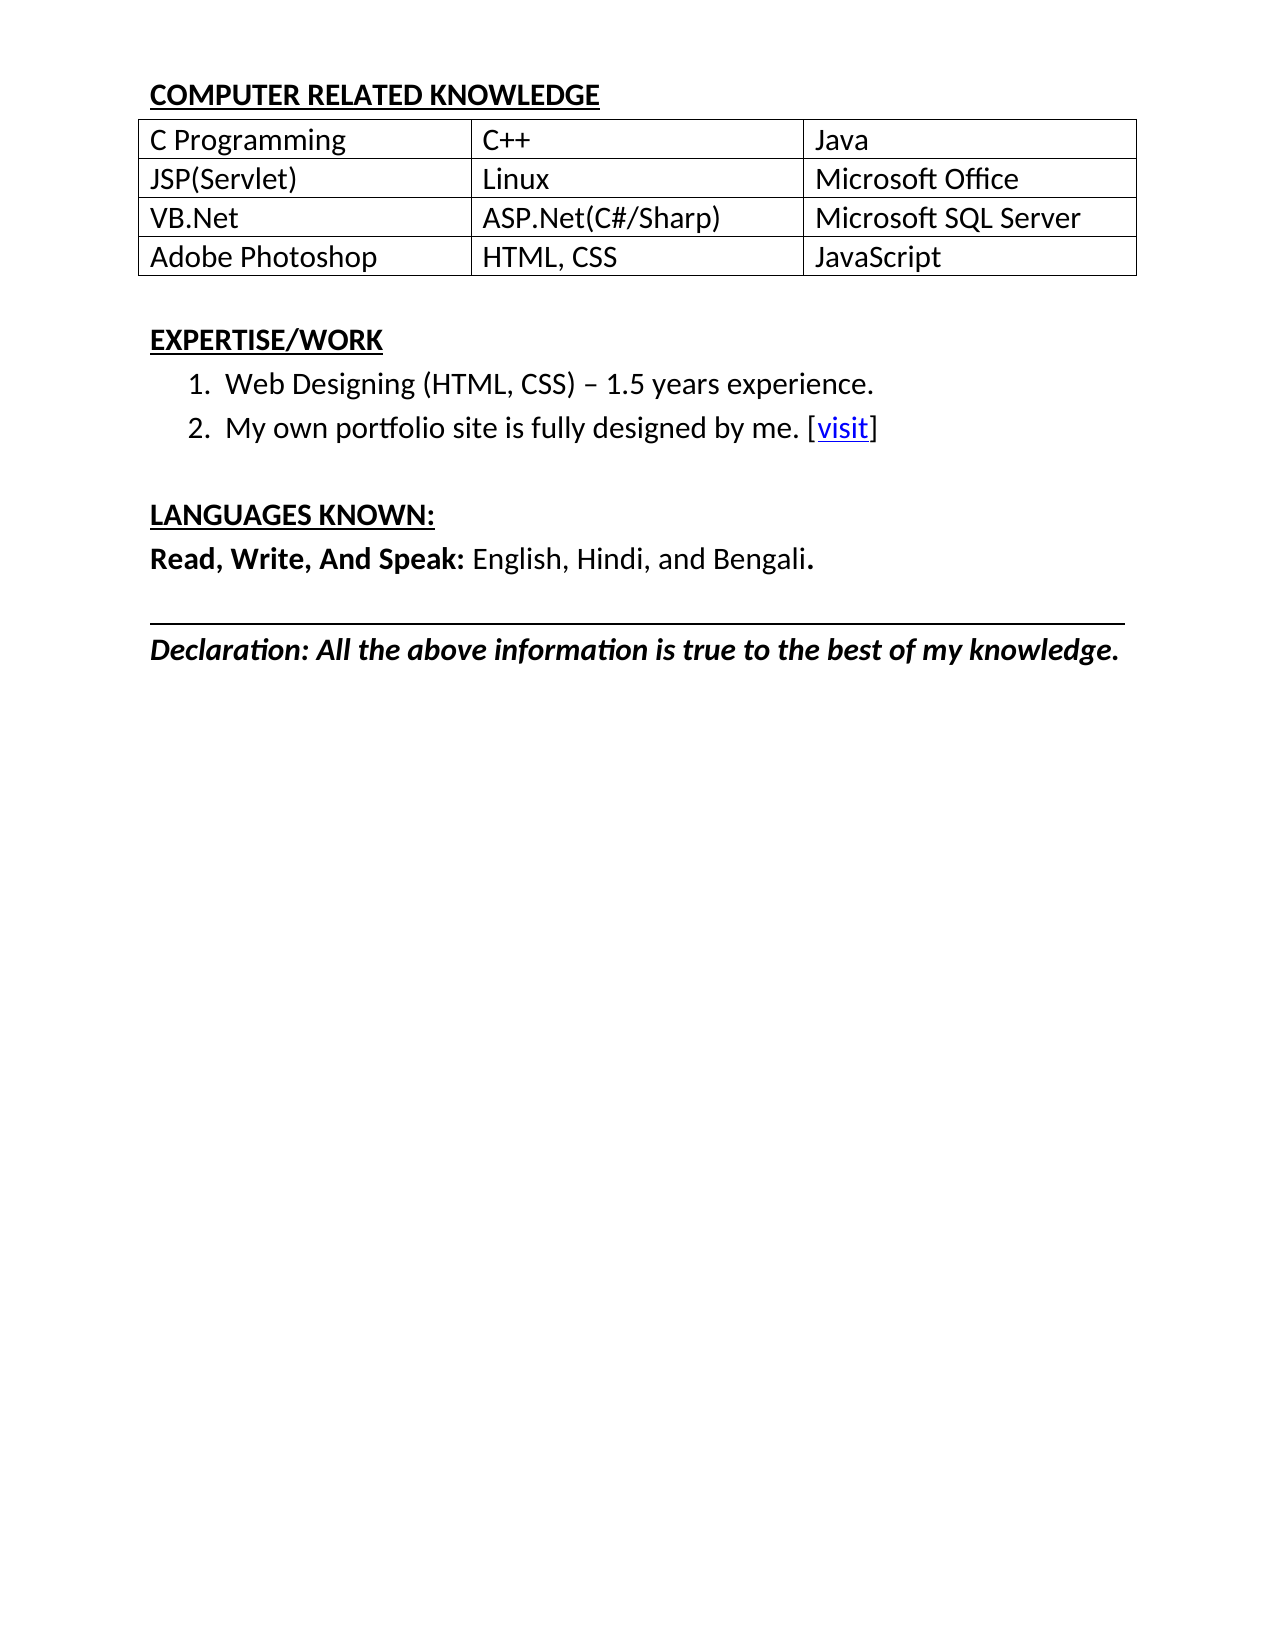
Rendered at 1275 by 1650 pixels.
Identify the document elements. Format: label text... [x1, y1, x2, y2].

table_header C++ [472, 120, 803, 158]
table_cell Microsoft Office [804, 159, 1136, 197]
text Declaration: All the above information is true to the best of my knowledge. [150, 630, 1125, 668]
table_cell Microsoft SQL Server [804, 198, 1136, 236]
table_cell Adobe Photoshop [139, 237, 471, 275]
text Read, Write, And Speak: English, Hindi, and Bengali. [150, 539, 1125, 577]
table_cell VB.Net [139, 198, 471, 236]
list Web Designing (HTML, CSS) – 1.5 years experience. [187, 364, 1125, 402]
text COMPUTER RELATED KNOWLEDGE [150, 75, 1125, 113]
table_header Java [804, 120, 1136, 158]
table_cell ASP.Net(C#/Sharp) [472, 198, 803, 236]
table_header C Programming [139, 120, 471, 158]
table_cell HTML, CSS [472, 237, 803, 275]
text LANGUAGES KNOWN: [150, 495, 1125, 533]
table_cell JavaScript [804, 237, 1136, 275]
table_cell JSP(Servlet) [139, 159, 471, 197]
list My own portfolio site is fully designed by me. [visit] [187, 408, 1125, 446]
table_cell Linux [472, 159, 803, 197]
text EXPERTISE/WORK [150, 320, 1125, 358]
